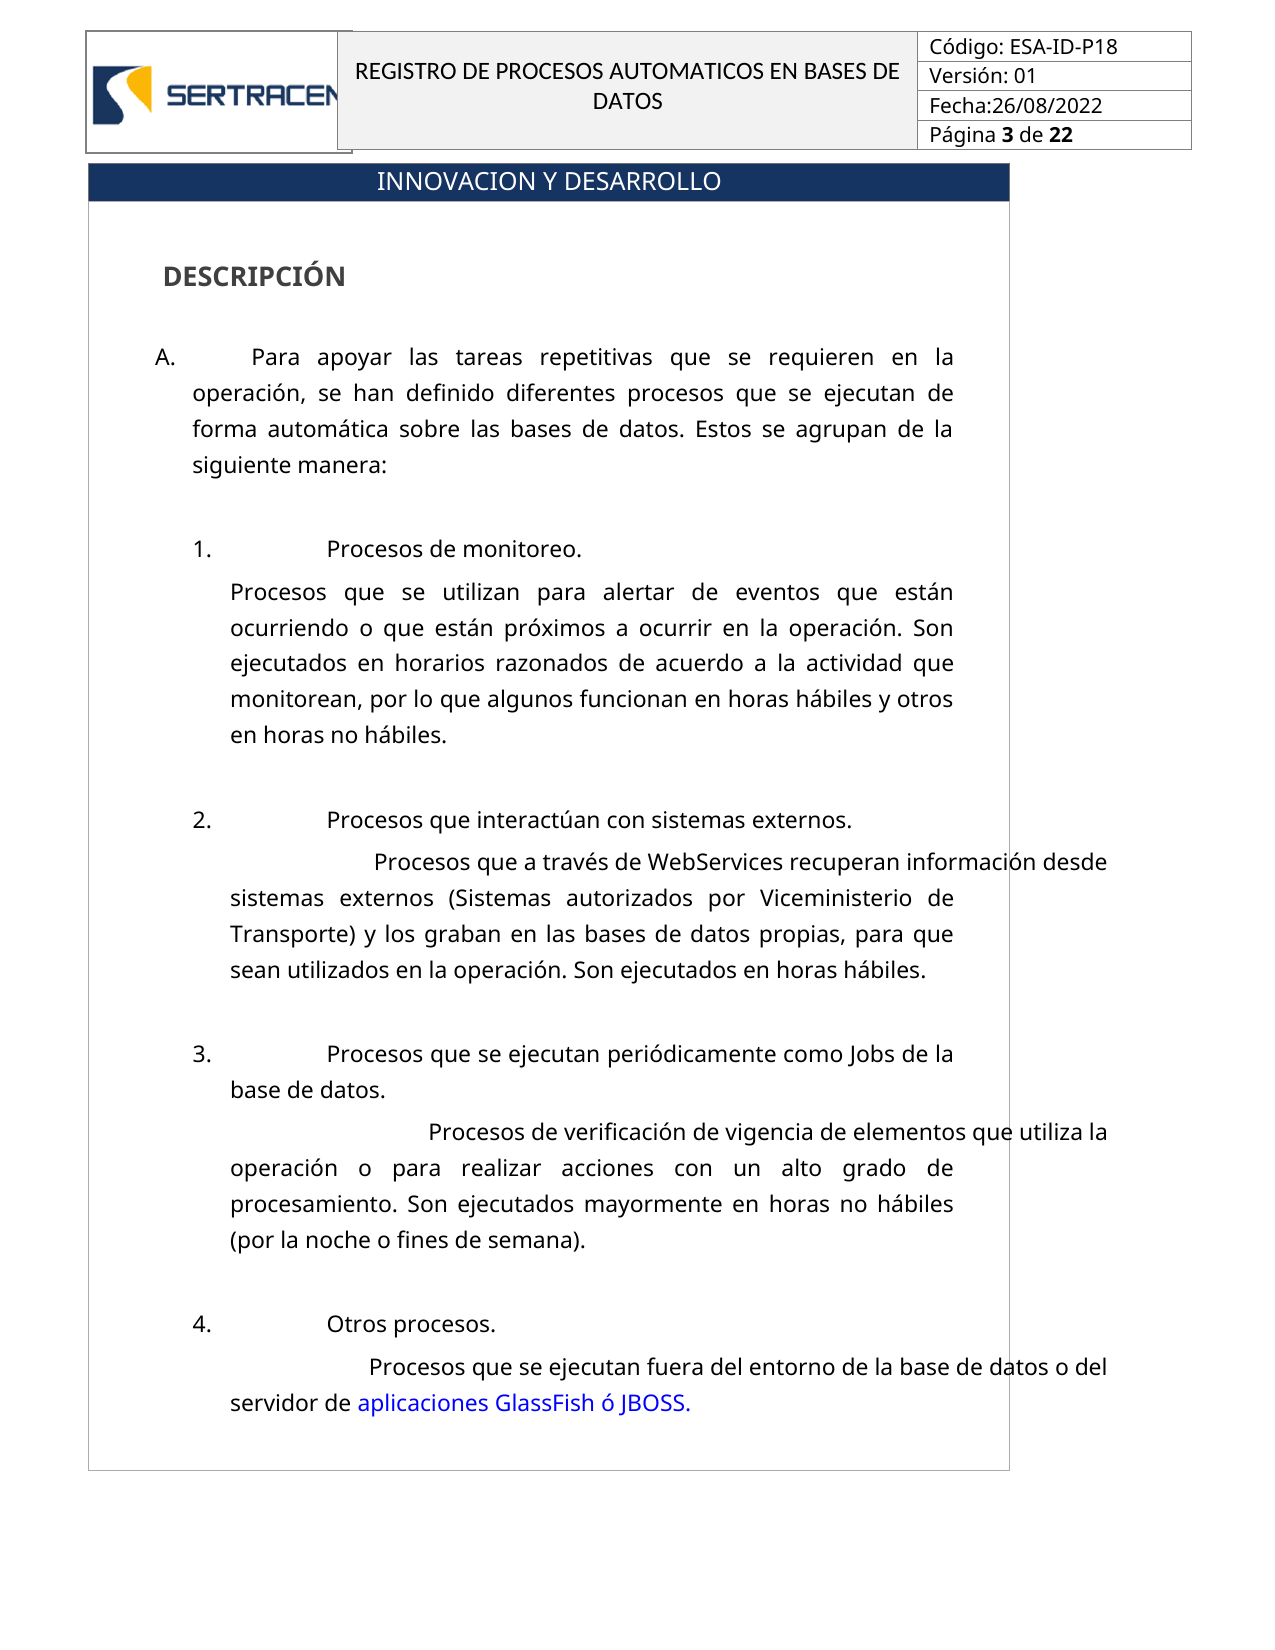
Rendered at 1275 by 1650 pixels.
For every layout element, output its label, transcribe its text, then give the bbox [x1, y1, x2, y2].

picture [90, 64, 337, 128]
table_header INNOVACION Y DESARROLLO [89, 164, 1009, 201]
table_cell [89, 202, 1009, 1470]
